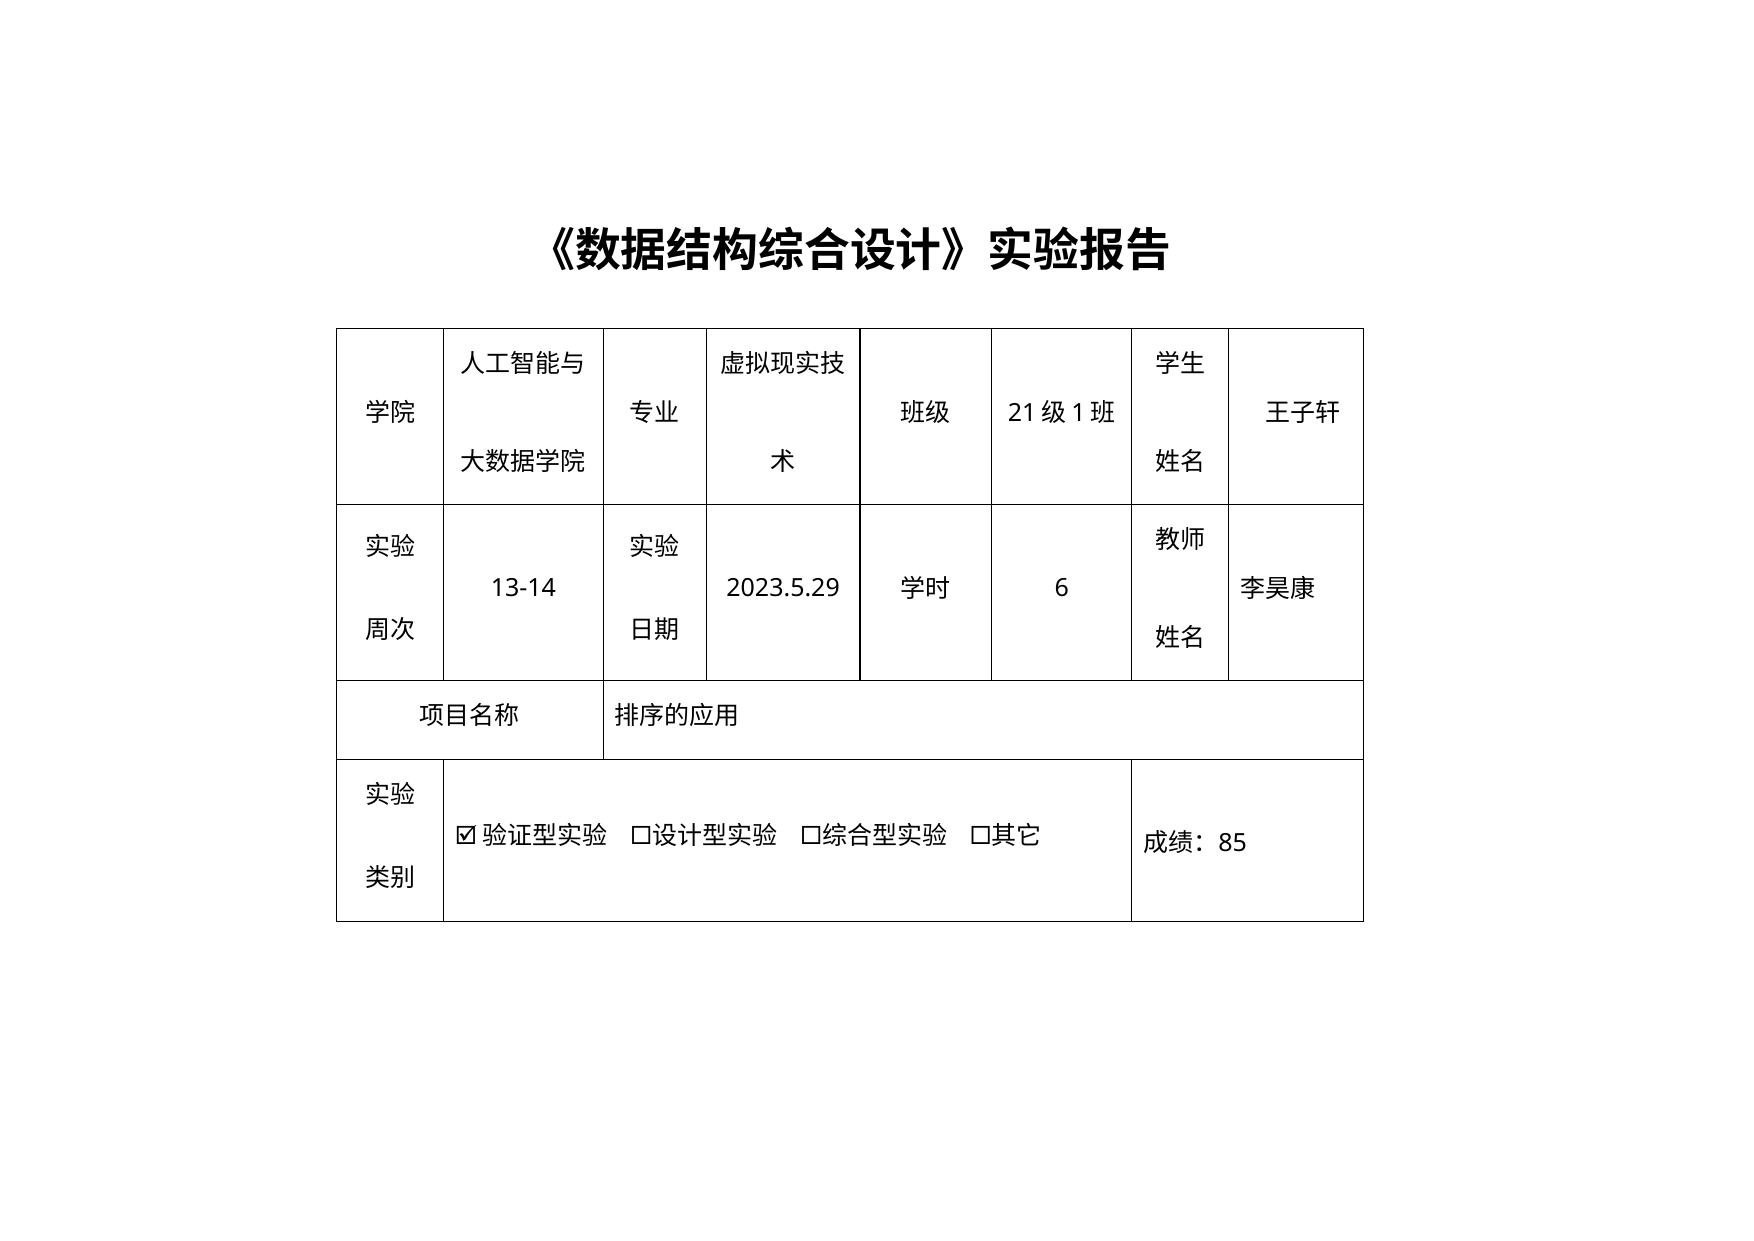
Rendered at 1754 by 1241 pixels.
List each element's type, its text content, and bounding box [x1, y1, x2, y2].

table_header 班级 [861, 329, 991, 504]
table_cell 实验 周次 [337, 505, 443, 680]
table_header 学生姓名 [1132, 329, 1228, 504]
table_cell 教师姓名 [1132, 505, 1228, 680]
table_cell 2023.5.29 [707, 505, 859, 680]
table_header 虚拟现实技术 [707, 329, 859, 504]
table_cell 项目名称 [337, 681, 603, 759]
table_header 人工智能与大数据学院 [444, 329, 603, 504]
table_header 王子轩 [1229, 329, 1363, 504]
table_header 学院 [337, 329, 443, 504]
table_cell 李昊康 [1229, 505, 1363, 680]
table_cell 成绩：85 [1132, 760, 1363, 921]
table_header 21级1班 [992, 329, 1131, 504]
table_cell 实验 日期 [604, 505, 706, 680]
table_cell 排序的应用 [604, 681, 1363, 759]
table_cell 验证型实验 设计型实验 综合型实验 其它 [444, 760, 1131, 921]
table_cell 学时 [861, 505, 991, 680]
table_cell 6 [992, 505, 1131, 680]
table_cell 实验 类别 [337, 760, 443, 921]
table_header 专业 [604, 329, 706, 504]
text 《数据结构综合设计》实验报告 [96, 198, 1604, 295]
table_cell 13-14 [444, 505, 603, 680]
